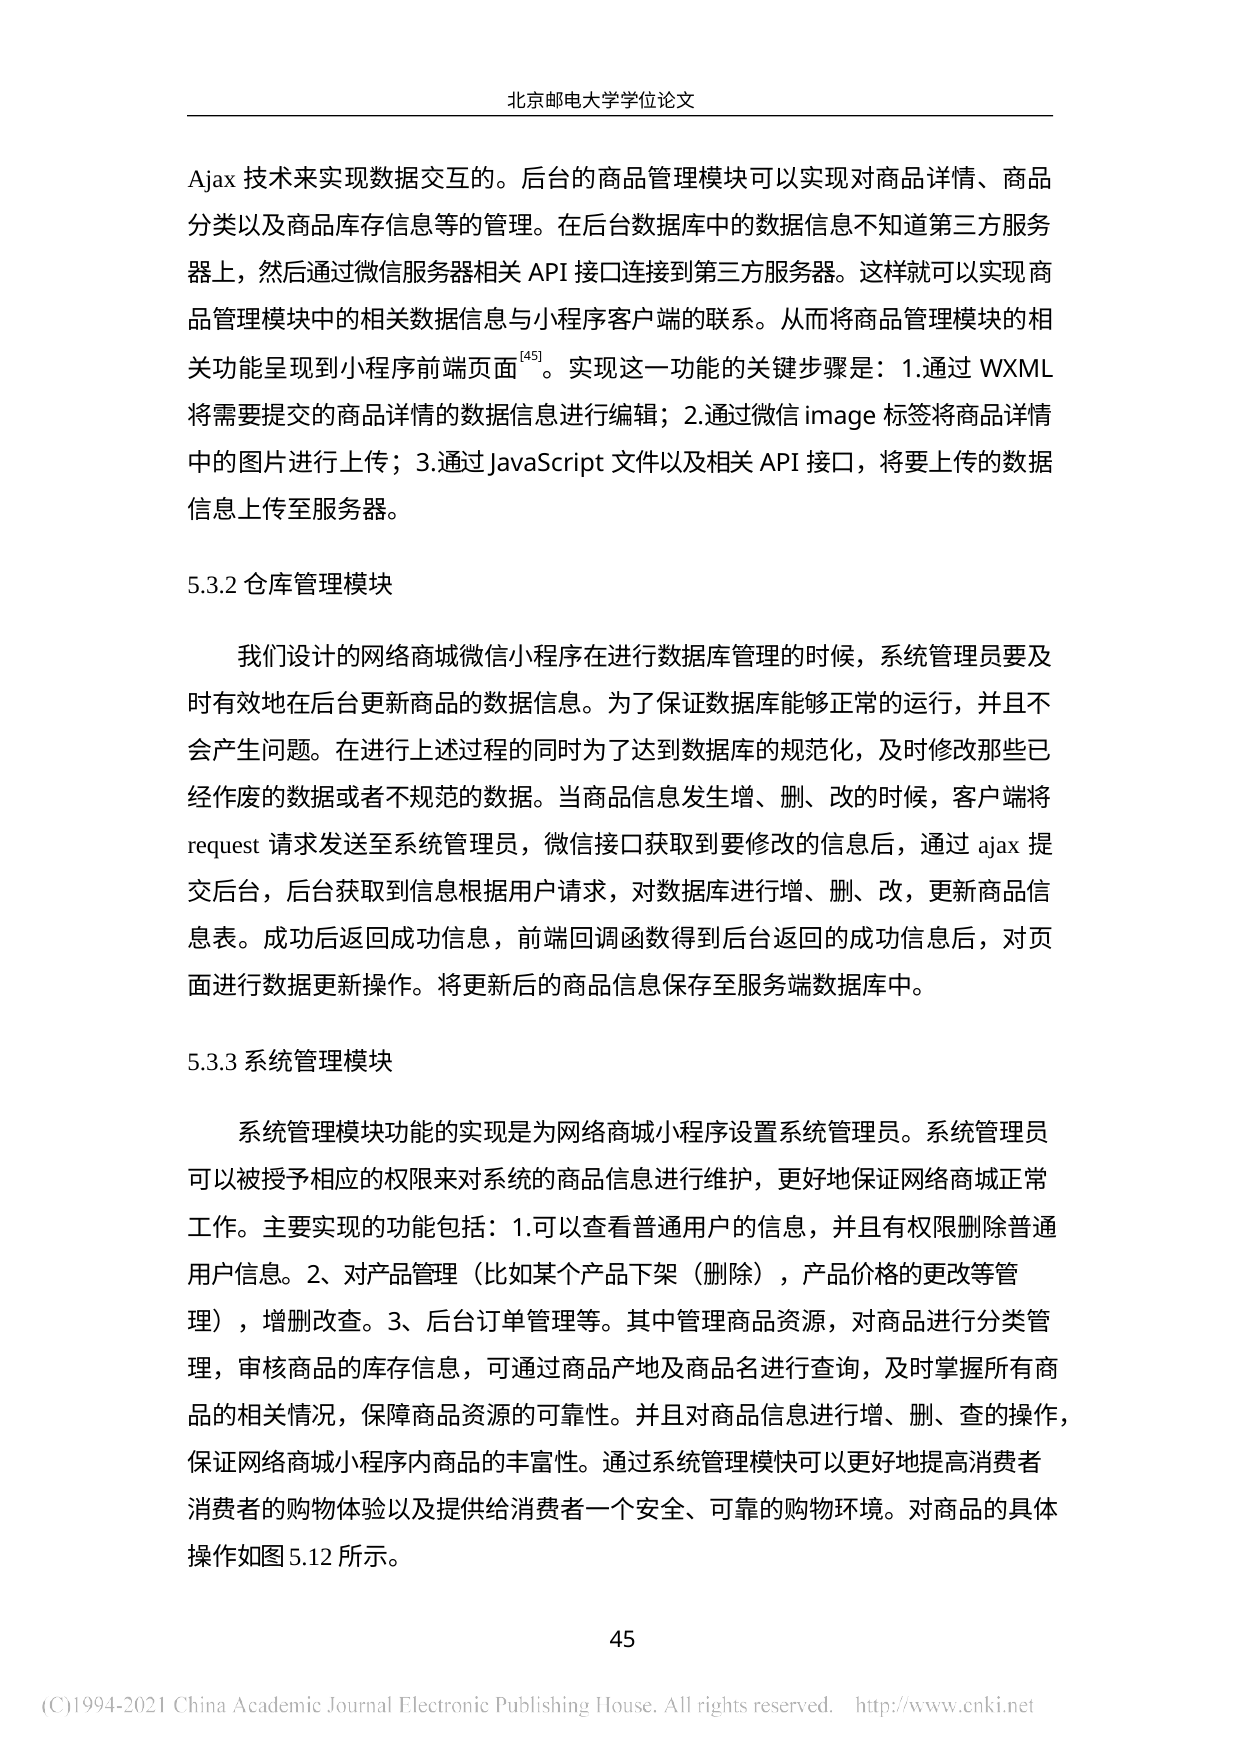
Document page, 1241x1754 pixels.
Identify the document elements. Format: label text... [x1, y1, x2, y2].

text Ajax 技术来实现数据交互的。后台的商品管理模块可以实现对商品详情、商品分类以及商品库存信息等的管理。在后台数据库中的数据信息不知道第三方服务器上，然后通过微信服务器相关 API 接口连接到第三方服务器。这样就可以实现商品管理模块中的相关数据信息与小程序客户端的联系。从而将商品管理模块的相关功能呈现到小程序前端页面[45]。实现这一功能的关键步骤是：1.通过 WXML 将需要提交的商品详情的数据信息进行编辑；2.通过微信 image 标签将商品详情中的图片进行上传；3.通过 JavaScript 文件以及相关 API 接口，将要上传的数据信息上传至服务器。 [187, 158, 1053, 526]
text 系统管理模块功能的实现是为网络商城小程序设置系统管理员。系统管理员可以被授予相应的权限来对系统的商品信息进行维护，更好地保证网络商城正常工作。主要实现的功能包括：1.可以查看普通用户的信息，并且有权限删除普通用户信息。2、对产品管理（比如某个产品下架（删除），产品价格的更改等管理），增删改查。3、后台订单管理等。其中管理商品资源，对商品进行分类管理，审核商品的库存信息，可通过商品产地及商品名进行查询，及时掌握所有商品的相关情况，保障商品资源的可靠性。并且对商品信息进行增、删、查的操作，保证网络商城小程序内商品的丰富性。通过系统管理模快可以更好地提高消费者消费者的购物体验以及提供给消费者一个安全、可靠的购物环境。对商品的具体操作如图 5.12 所示。 [187, 1113, 1066, 1573]
list 系统管理模块 [187, 1041, 1096, 1077]
picture [855, 1696, 1034, 1717]
list 仓库管理模块 [187, 564, 1096, 601]
picture [42, 1696, 832, 1717]
text 我们设计的网络商城微信小程序在进行数据库管理的时候，系统管理员要及时有效地在后台更新商品的数据信息。为了保证数据库能够正常的运行，并且不会产生问题。在进行上述过程的同时为了达到数据库的规范化，及时修改那些已经作废的数据或者不规范的数据。当商品信息发生增、删、改的时候，客户端将request 请求发送至系统管理员，微信接口获取到要修改的信息后，通过 ajax 提交后台，后台获取到信息根据用户请求，对数据库进行增、删、改，更新商品信息表。成功后返回成功信息，前端回调函数得到后台返回的成功信息后，对页面进行数据更新操作。将更新后的商品信息保存至服务端数据库中。 [187, 636, 1054, 1002]
